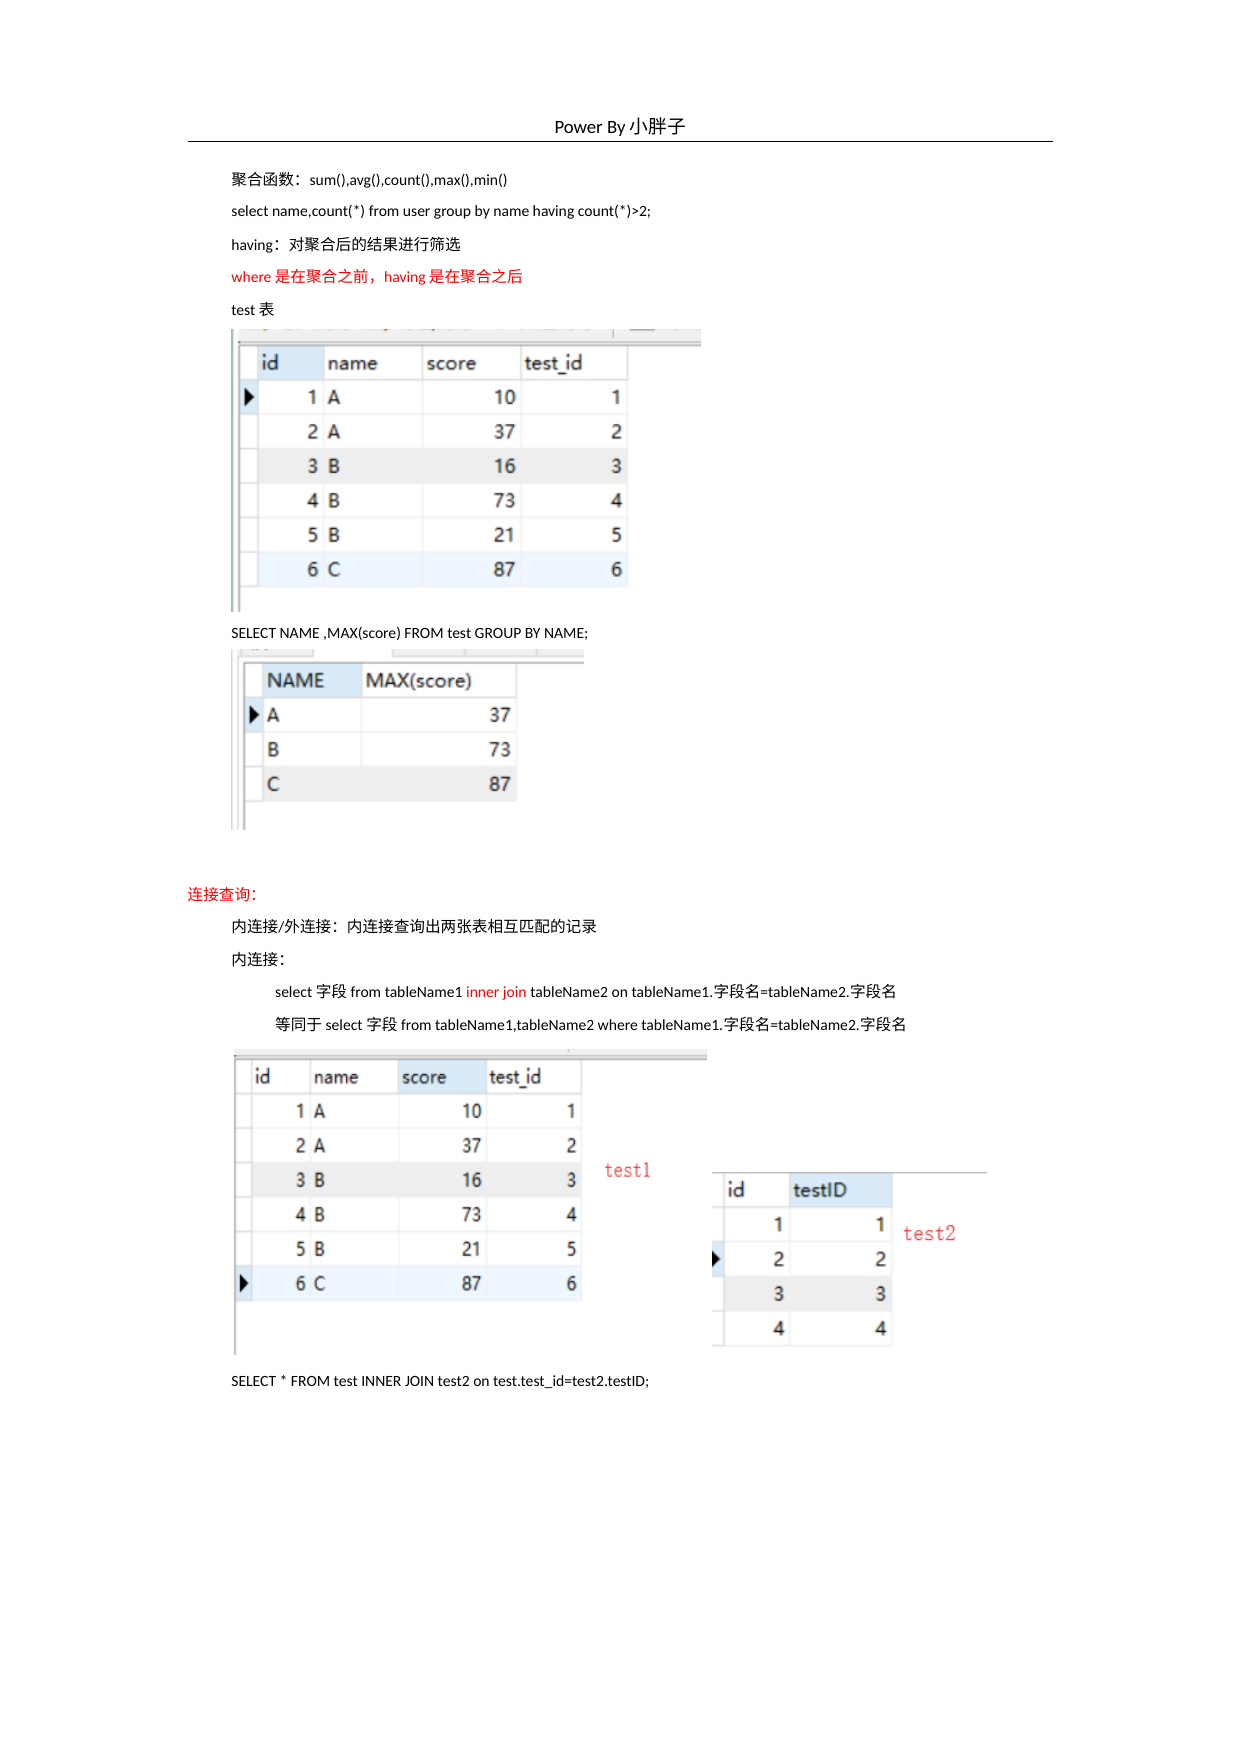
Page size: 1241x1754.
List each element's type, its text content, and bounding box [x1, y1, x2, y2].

text 内连接/外连接：内连接查询出两张表相互匹配的记录 [187, 909, 1053, 942]
text SELECT * FROM test INNER JOIN test2 on test.test_id=test2.testID; [187, 1364, 1053, 1397]
picture [231, 1049, 708, 1355]
text select name,count(*) from user group by name having count(*)>2; [187, 194, 1053, 227]
picture [712, 1172, 988, 1355]
text 内连接： [187, 942, 1053, 974]
text where是在聚合之前，having是在聚合之后 [187, 259, 1053, 292]
picture [231, 329, 702, 612]
text 等同于 select 字段 from tableName1,tableName2 where tableName1.字段名=tableName2.字段名 [187, 1007, 1053, 1039]
text test表 [187, 292, 1053, 324]
text 连接查询： [187, 877, 1053, 909]
text 聚合函数：sum(),avg(),count(),max(),min() [187, 162, 1053, 194]
text SELECT NAME ,MAX(score) FROM test GROUP BY NAME; [187, 617, 1053, 649]
text having：对聚合后的结果进行筛选 [187, 227, 1053, 259]
text select 字段 from tableName1 inner join tableName2 on tableName1.字段名=tableName2.字段名 [187, 974, 1053, 1007]
picture [231, 649, 584, 830]
